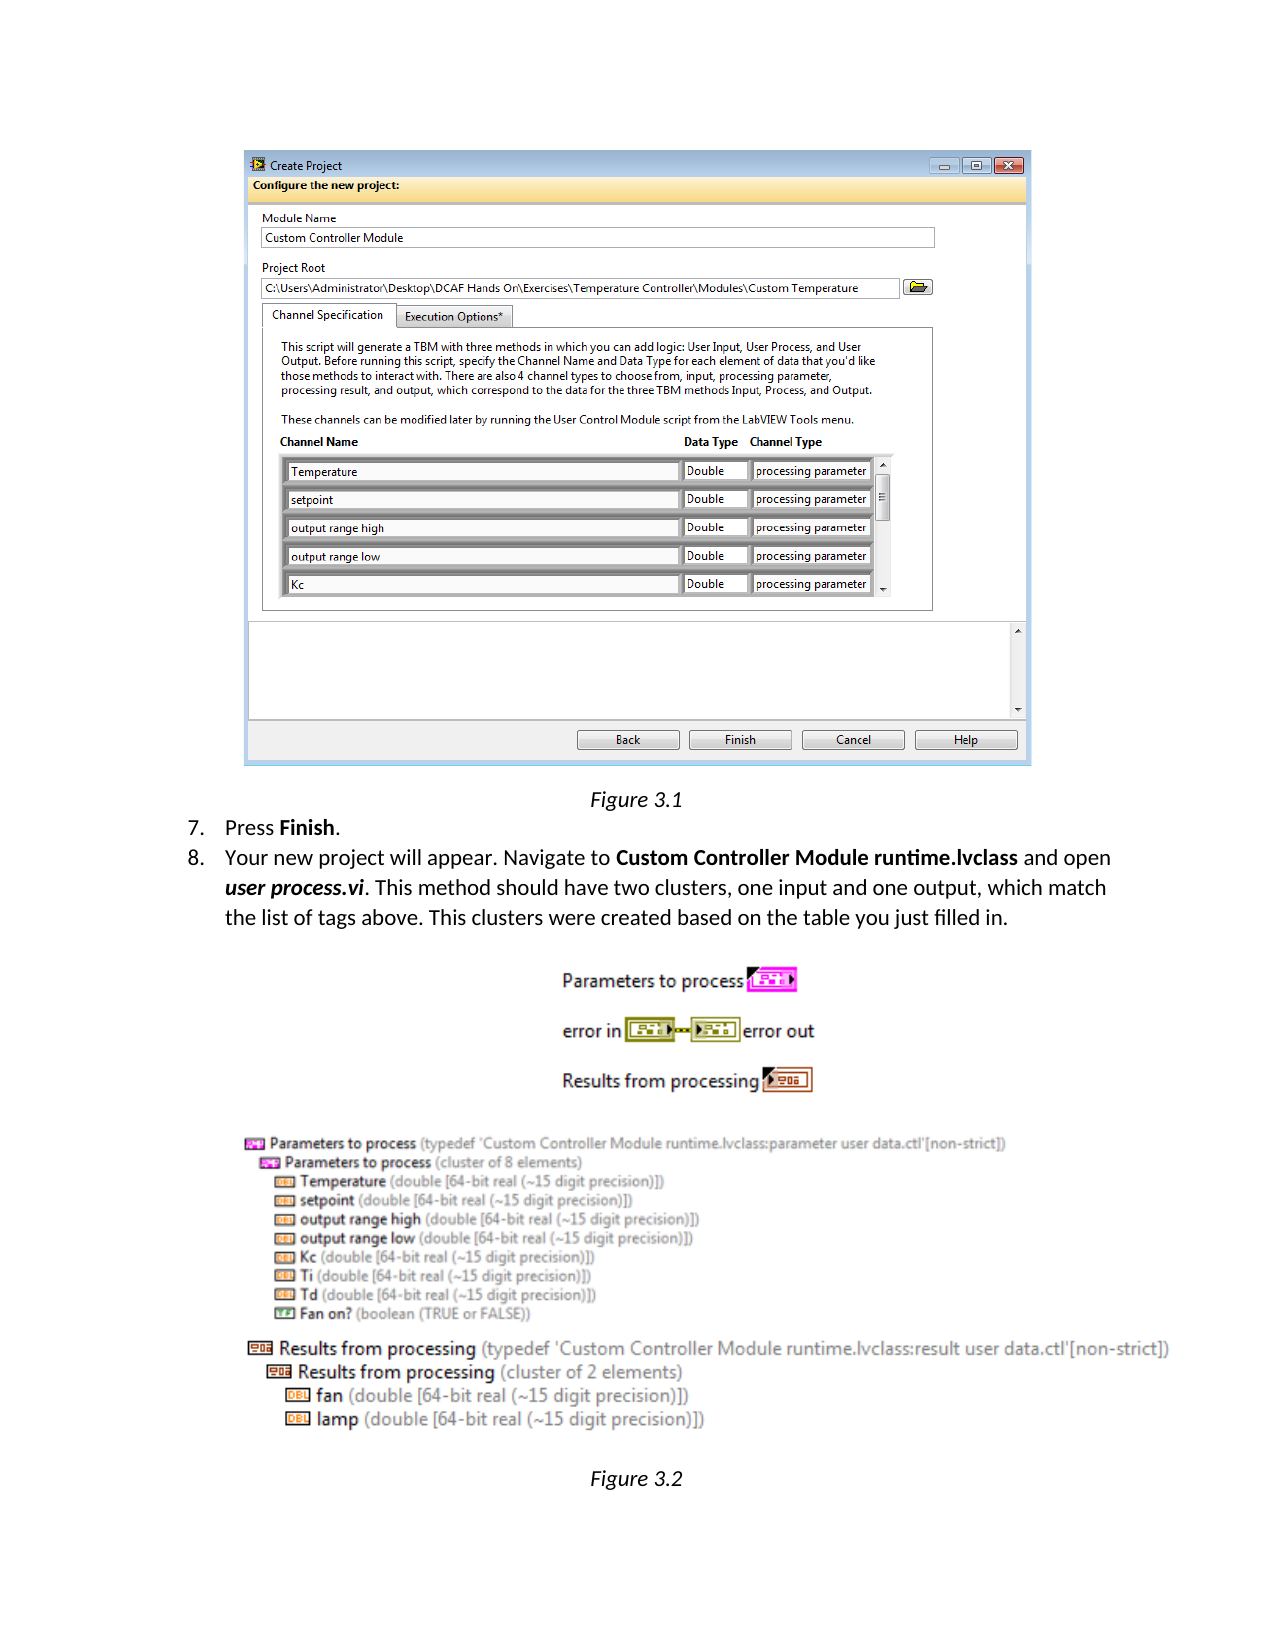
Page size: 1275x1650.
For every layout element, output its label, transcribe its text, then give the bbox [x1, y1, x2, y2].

picture [223, 950, 1176, 1446]
list Your new project will appear. Navigate to Custom Controller Module runtime.lvclass and open user process.vi. This method should have two clusters, one input and one output, which match the list of tags above. This clusters were created based on the table you just filled in. [187, 843, 1125, 931]
text Figure 3.1 [150, 785, 1125, 813]
picture [243, 150, 1032, 766]
text Figure 3.2 [150, 1464, 1125, 1492]
list Press Finish. [187, 813, 1125, 841]
